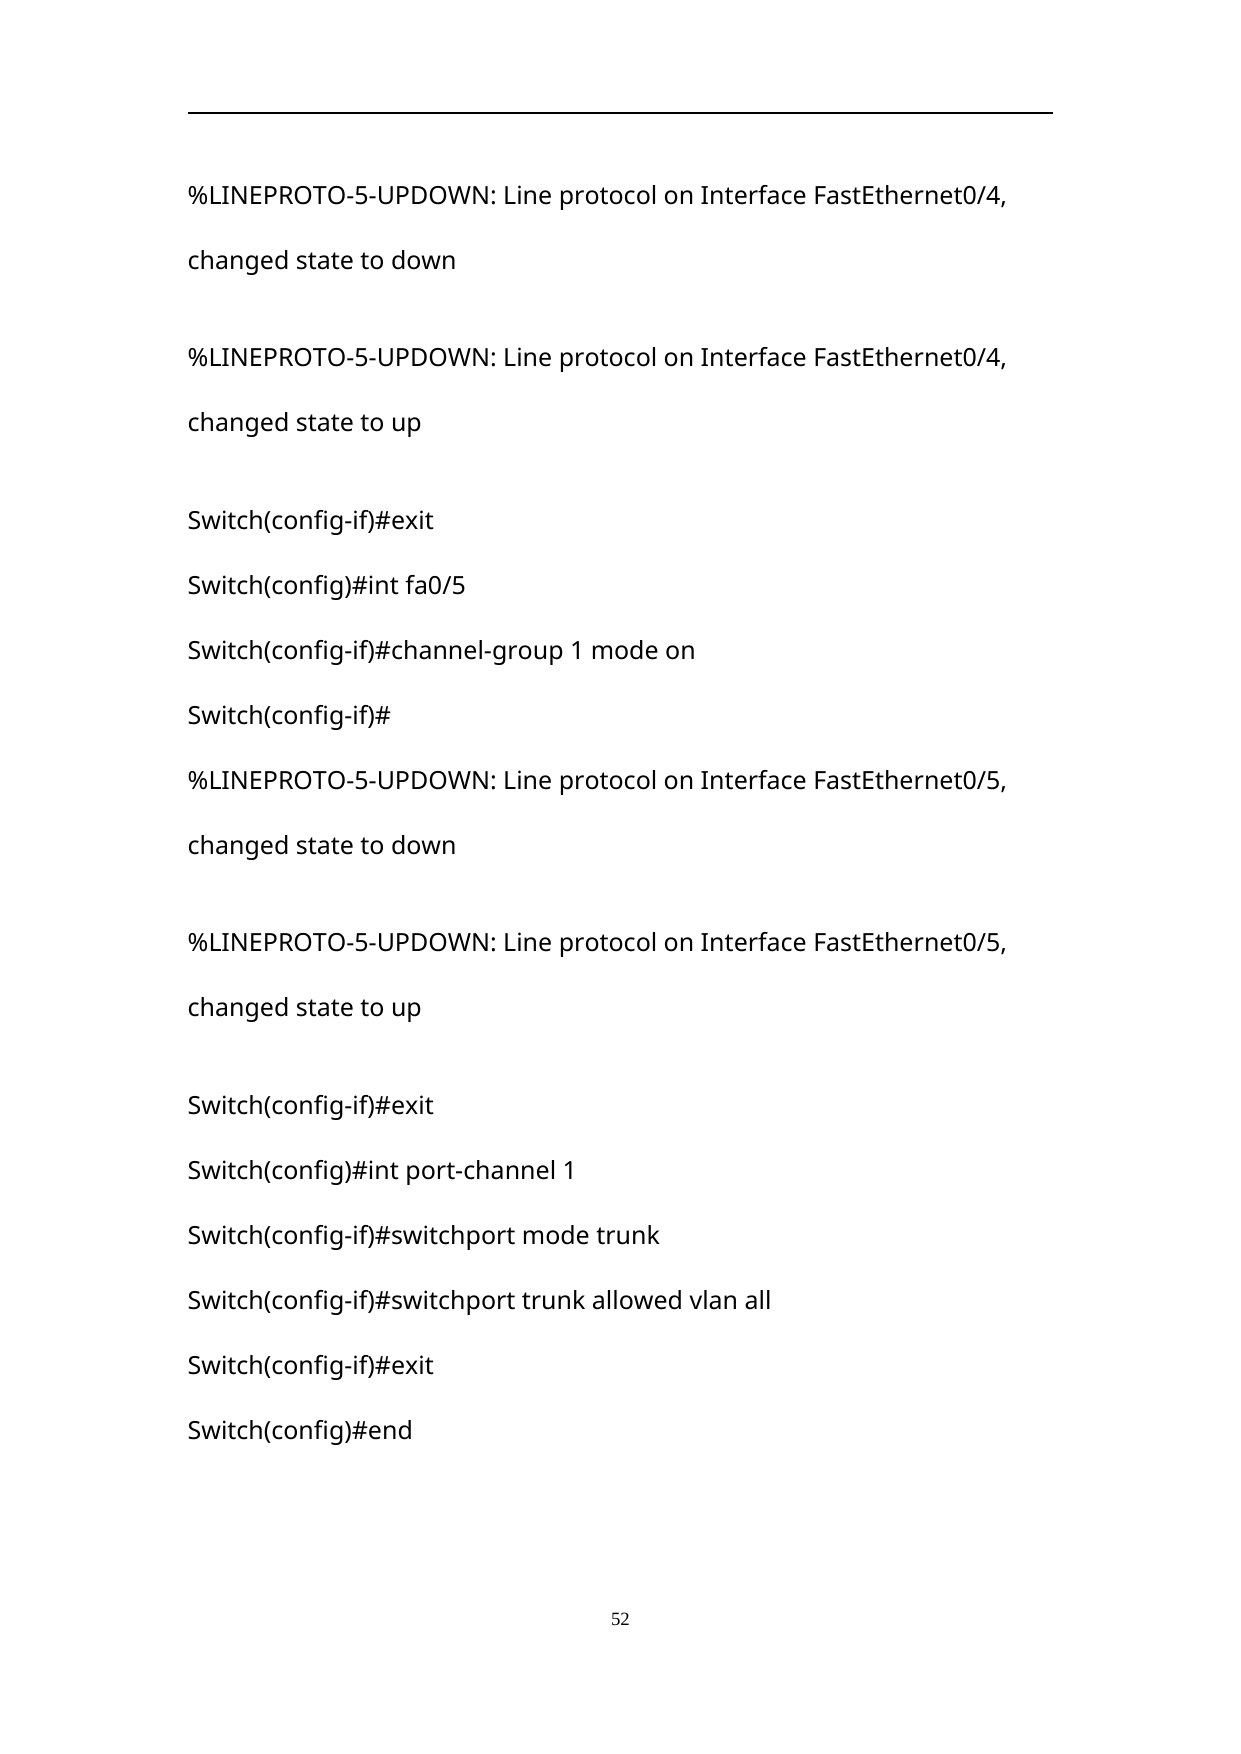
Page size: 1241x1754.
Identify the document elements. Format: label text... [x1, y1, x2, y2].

text Switch(config-if)#exit [187, 487, 1053, 552]
text Switch(config)#end [187, 1397, 1053, 1462]
text %LINEPROTO-5-UPDOWN: Line protocol on Interface FastEthernet0/5, changed state to up [187, 909, 1053, 1039]
text Switch(config-if)#switchport mode trunk [187, 1202, 1053, 1267]
text Switch(config-if)#exit [187, 1072, 1053, 1137]
text Switch(config)#int port-channel 1 [187, 1137, 1053, 1202]
text %LINEPROTO-5-UPDOWN: Line protocol on Interface FastEthernet0/5, changed state to down [187, 747, 1053, 877]
text %LINEPROTO-5-UPDOWN: Line protocol on Interface FastEthernet0/4, changed state to up [187, 324, 1053, 454]
text Switch(config-if)# [187, 682, 1053, 747]
text Switch(config)#int fa0/5 [187, 552, 1053, 617]
text Switch(config-if)#channel-group 1 mode on [187, 617, 1053, 682]
text Switch(config-if)#switchport trunk allowed vlan all [187, 1267, 1053, 1332]
text Switch(config-if)#exit [187, 1332, 1053, 1397]
text %LINEPROTO-5-UPDOWN: Line protocol on Interface FastEthernet0/4, changed state to down [187, 162, 1053, 292]
